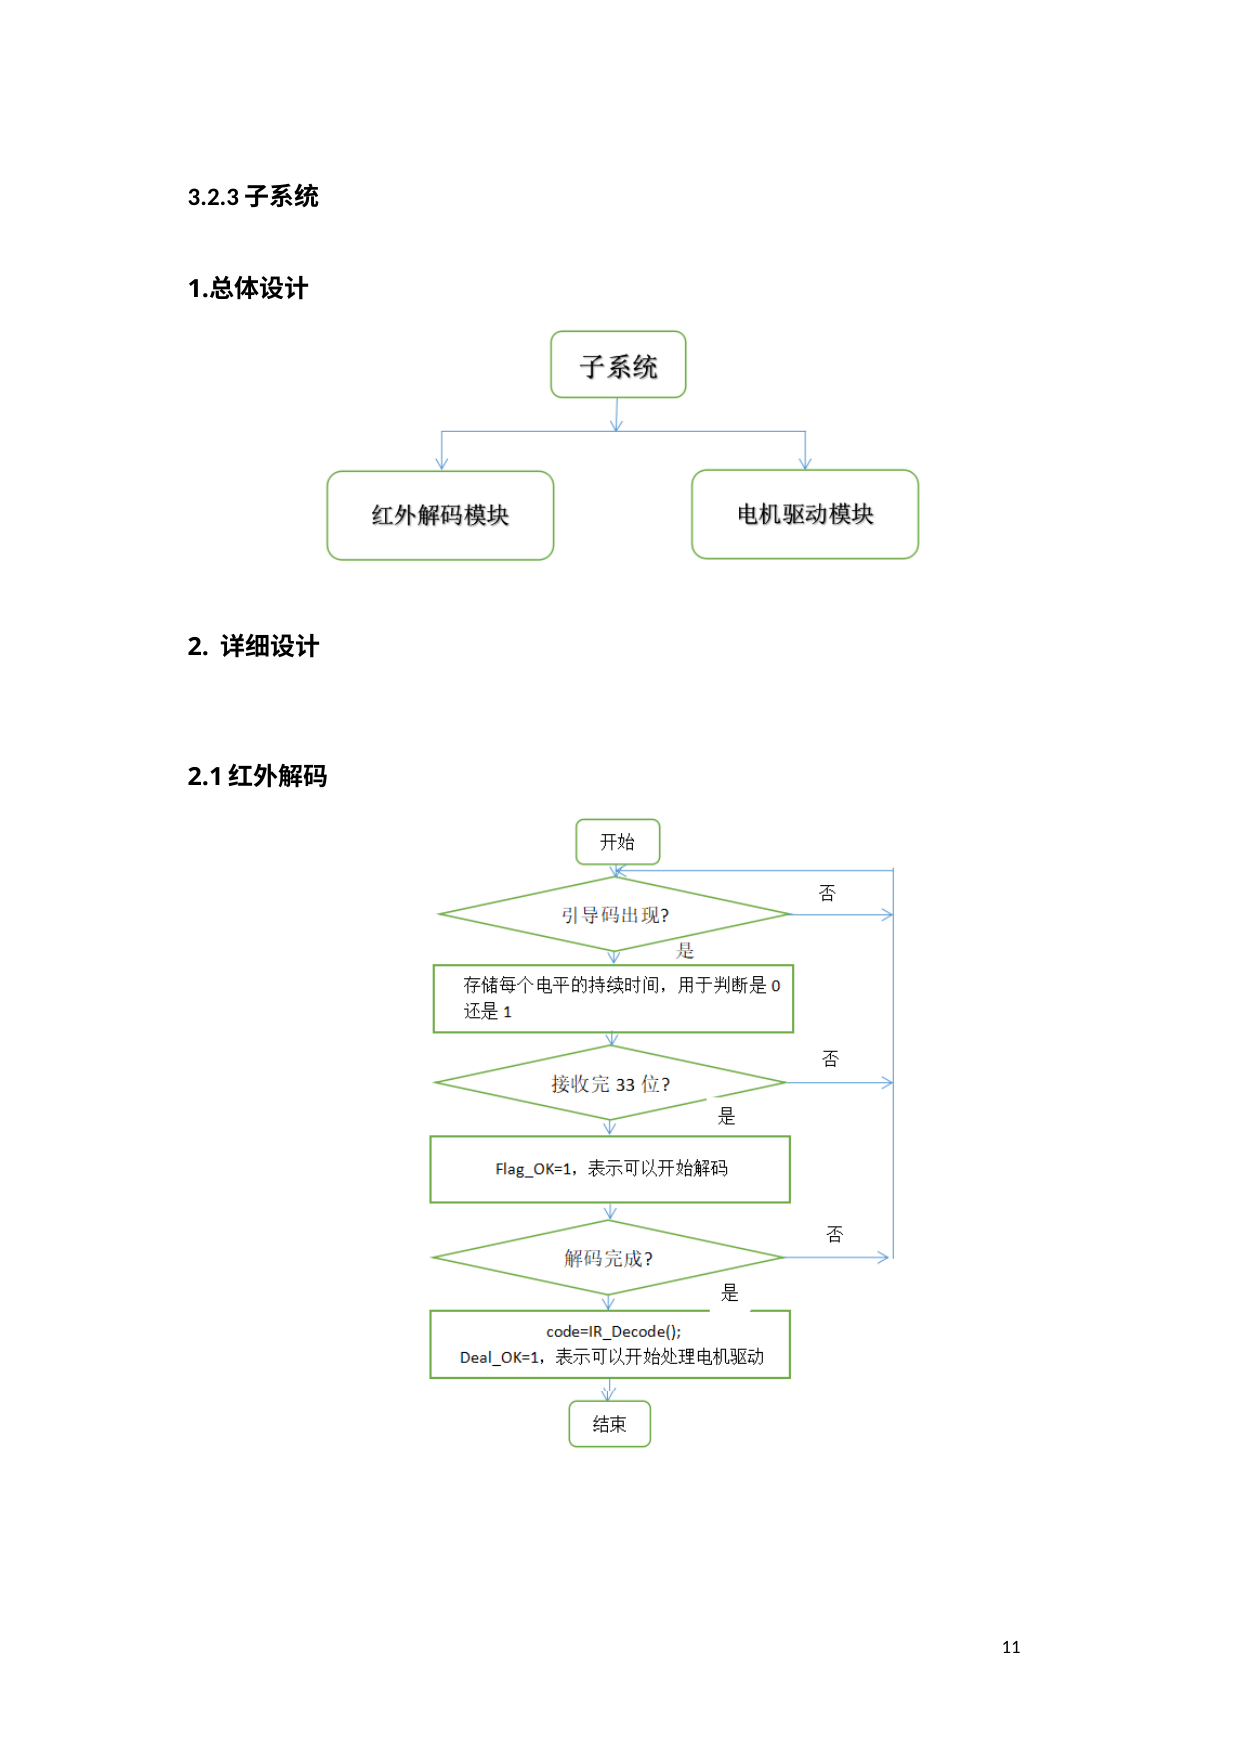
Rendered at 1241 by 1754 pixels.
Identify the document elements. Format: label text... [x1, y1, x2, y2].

subtitle 3.2.3子系统 [187, 162, 1053, 227]
picture [187, 806, 1053, 1457]
text 1.总体设计 [187, 254, 1053, 319]
list 2.1红外解码 [187, 742, 1053, 806]
picture [187, 319, 1053, 599]
list 详细设计 [187, 612, 1053, 677]
